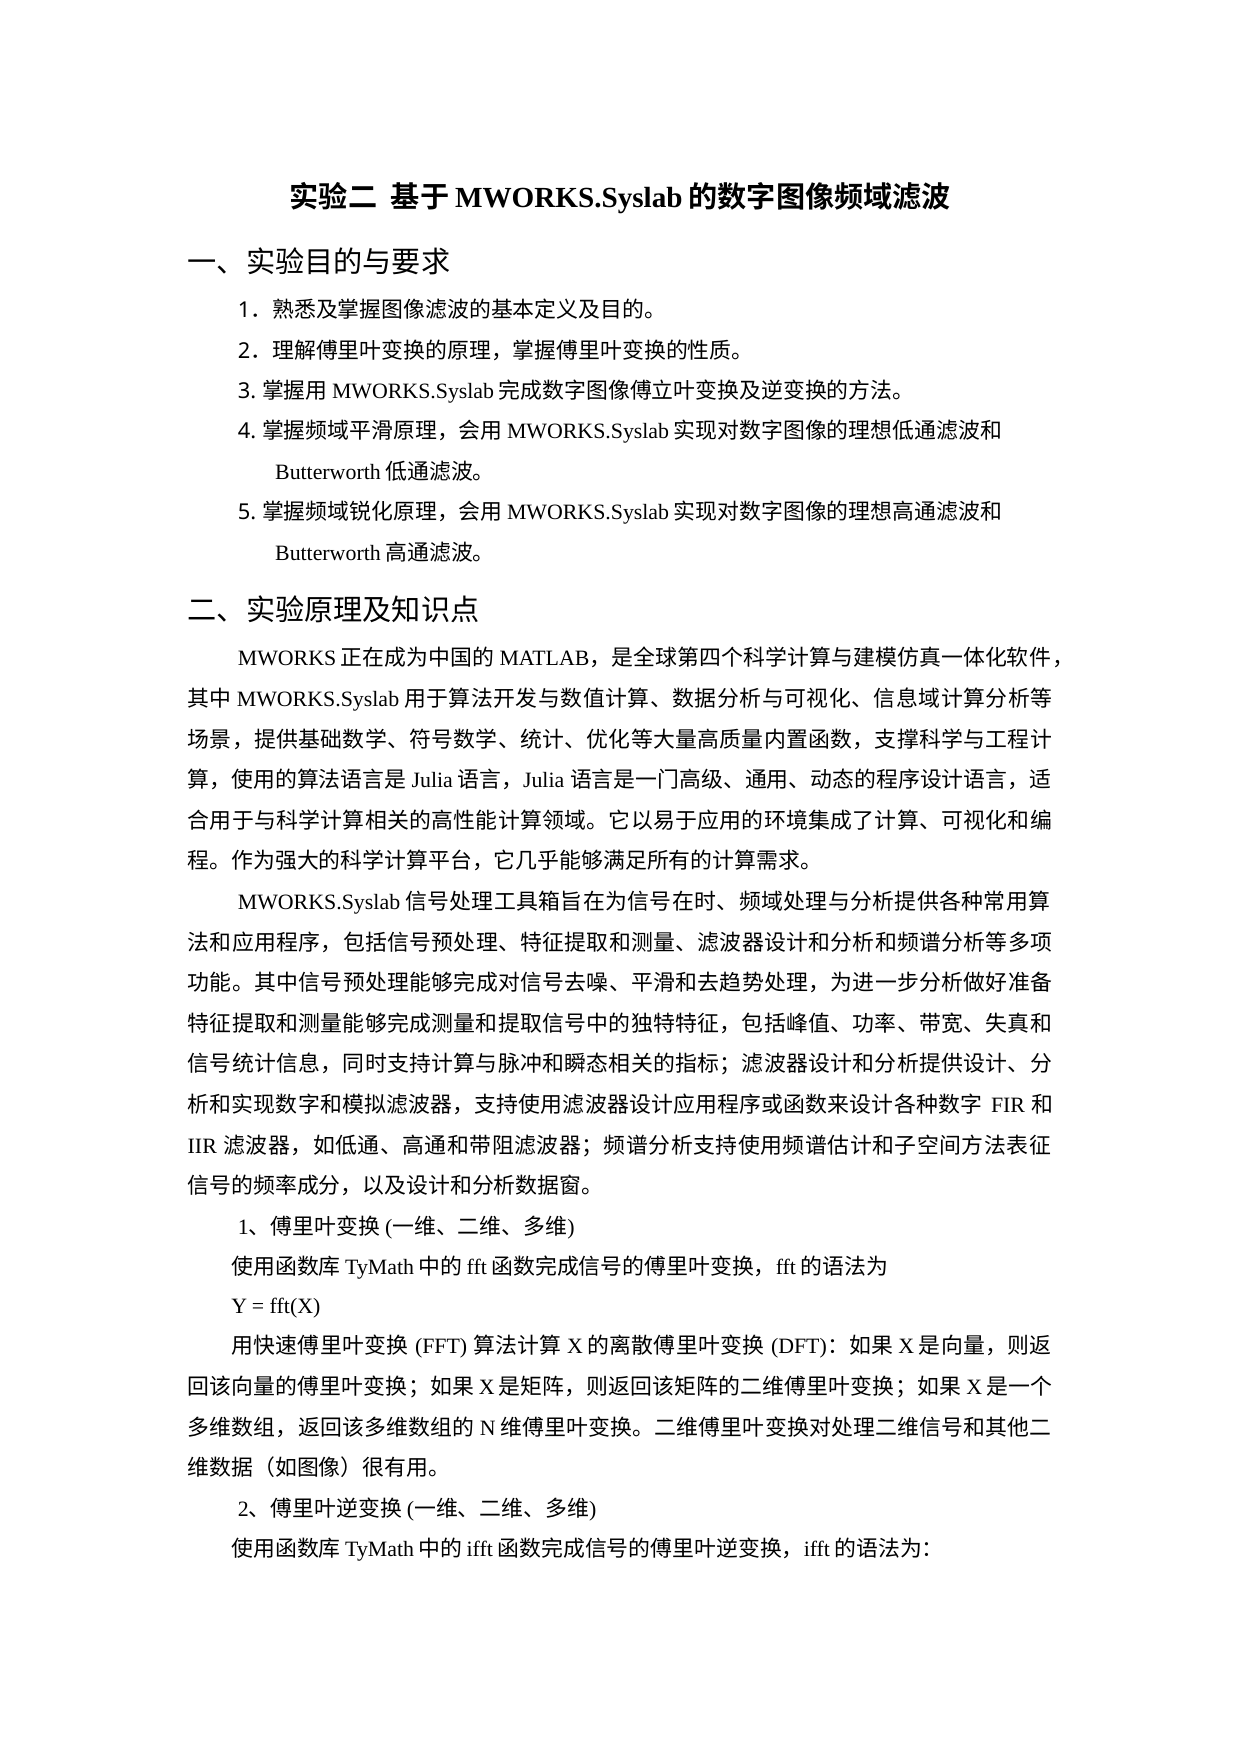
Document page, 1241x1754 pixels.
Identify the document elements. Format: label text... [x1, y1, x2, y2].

text MWORKS正在成为中国的MATLAB，是全球第四个科学计算与建模仿真一体化软件，其中MWORKS.Syslab用于算法开发与数值计算、数据分析与可视化、信息域计算分析等场景，提供基础数学、符号数学、统计、优化等大量高质量内置函数，支撑科学与工程计算，使用的算法语言是Julia语言，Julia 语言是一门高级、通用、动态的程序设计语言，适合用于与科学计算相关的高性能计算领域。它以易于应用的环境集成了计算、可视化和编程。作为强大的科学计算平台，它几乎能够满足所有的计算需求。 [187, 640, 1053, 876]
text 一、实验目的与要求 [187, 227, 1053, 292]
text 5. 掌握频域锐化原理，会用MWORKS.Syslab实现对数字图像的理想高通滤波和 [187, 494, 1053, 527]
text 二、实验原理及知识点 [187, 575, 1053, 640]
text 4. 掌握频域平滑原理，会用MWORKS.Syslab实现对数字图像的理想低通滤波和 [187, 413, 1053, 446]
text Butterworth高通滤波。 [187, 534, 1053, 567]
list 使用函数库TyMath中的ifft函数完成信号的傅里叶逆变换，ifft的语法为： [187, 1531, 1053, 1563]
text Butterworth低通滤波。 [187, 454, 1053, 486]
text MWORKS.Syslab信号处理工具箱旨在为信号在时、频域处理与分析提供各种常用算法和应用程序，包括信号预处理、特征提取和测量、滤波器设计和分析和频谱分析等多项功能。其中信号预处理能够完成对信号去噪、平滑和去趋势处理，为进一步分析做好准备；特征提取和测量能够完成测量和提取信号中的独特特征，包括峰值、功率、带宽、失真和信号统计信息，同时支持计算与脉冲和瞬态相关的指标；滤波器设计和分析提供设计、分析和实现数字和模拟滤波器，支持使用滤波器设计应用程序或函数来设计各种数字 FIR 和 IIR 滤波器，如低通、高通和带阻滤波器；频谱分析支持使用频谱估计和子空间方法表征信号的频率成分，以及设计和分析数据窗。 [187, 883, 1053, 1200]
list 傅里叶逆变换 (一维、二维、多维) [187, 1490, 1053, 1523]
text 3. 掌握用MWORKS.Syslab完成数字图像傅立叶变换及逆变换的方法。 [187, 373, 1053, 405]
list Y = fft(X) [187, 1289, 1053, 1322]
list 傅里叶变换 (一维、二维、多维) [187, 1208, 1053, 1241]
text 1．熟悉及掌握图像滤波的基本定义及目的。 [187, 292, 1053, 324]
text 实验二 基于MWORKS.Syslab的数字图像频域滤波 [187, 162, 1053, 227]
list 用快速傅里叶变换 (FFT) 算法计算X的离散傅里叶变换 (DFT)：如果X是向量，则返回该向量的傅里叶变换；如果X是矩阵，则返回该矩阵的二维傅里叶变换；如果X是一个多维数组，返回该多维数组的N维傅里叶变换。二维傅里叶变换对处理二维信号和其他二维数据（如图像）很有用。 [187, 1328, 1053, 1482]
text 2．理解傅里叶变换的原理，掌握傅里叶变换的性质。 [187, 332, 1053, 365]
list 使用函数库TyMath中的fft函数完成信号的傅里叶变换，fft的语法为 [187, 1249, 1053, 1281]
